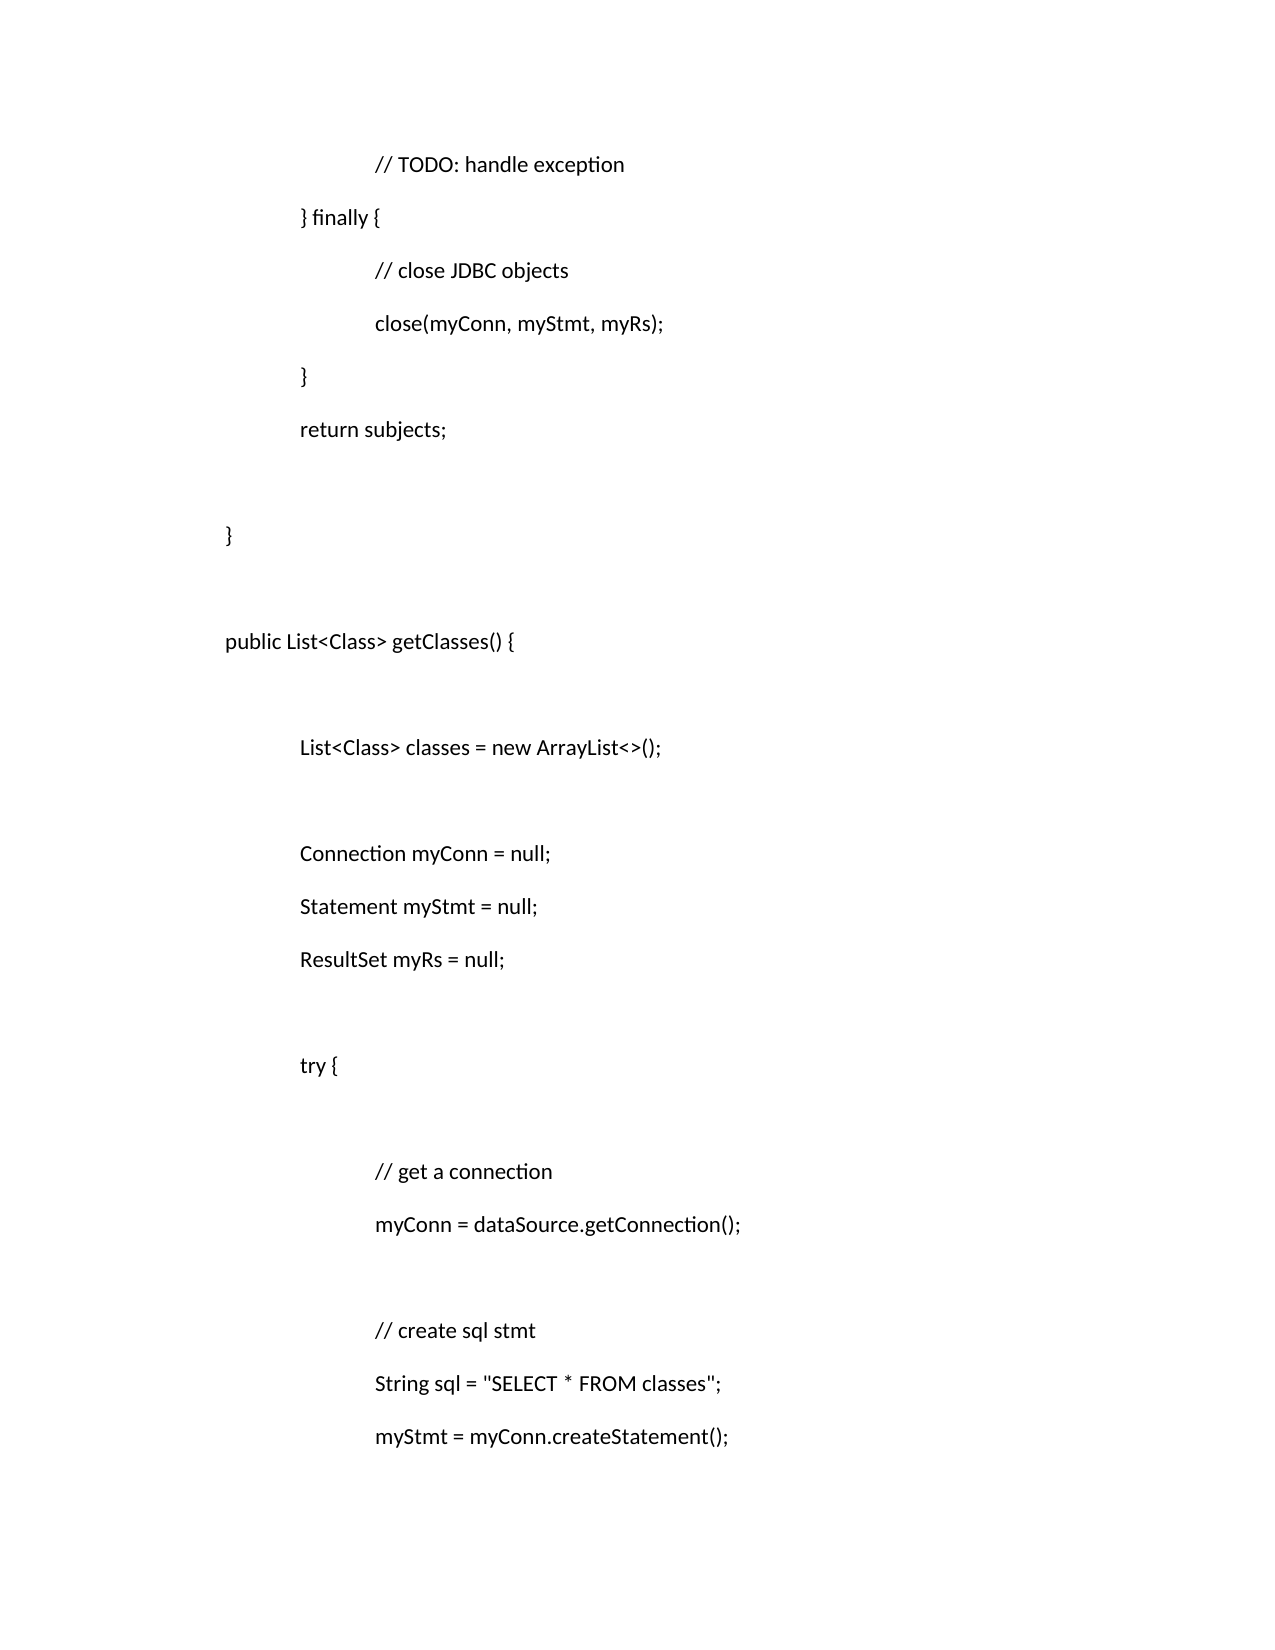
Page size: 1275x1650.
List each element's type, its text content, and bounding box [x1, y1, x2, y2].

text close(myConn, myStmt, myRs); [150, 309, 1125, 337]
text } [150, 521, 1125, 549]
text } finally { [150, 203, 1125, 231]
text myConn = dataSource.getConnection(); [150, 1210, 1125, 1238]
text // create sql stmt [150, 1316, 1125, 1344]
text // close JDBC objects [150, 256, 1125, 284]
text } [150, 362, 1125, 390]
text // TODO: handle exception [150, 150, 1125, 178]
text Connection myConn = null; [150, 839, 1125, 867]
text String sql = "SELECT * FROM classes"; [150, 1369, 1125, 1397]
text return subjects; [150, 415, 1125, 443]
text myStmt = myConn.createStatement(); [150, 1422, 1125, 1451]
text Statement myStmt = null; [150, 892, 1125, 920]
text // get a connection [150, 1157, 1125, 1185]
text try { [150, 1051, 1125, 1079]
text List<Class> classes = new ArrayList<>(); [150, 733, 1125, 761]
text public List<Class> getClasses() { [150, 627, 1125, 655]
text ResultSet myRs = null; [150, 945, 1125, 973]
